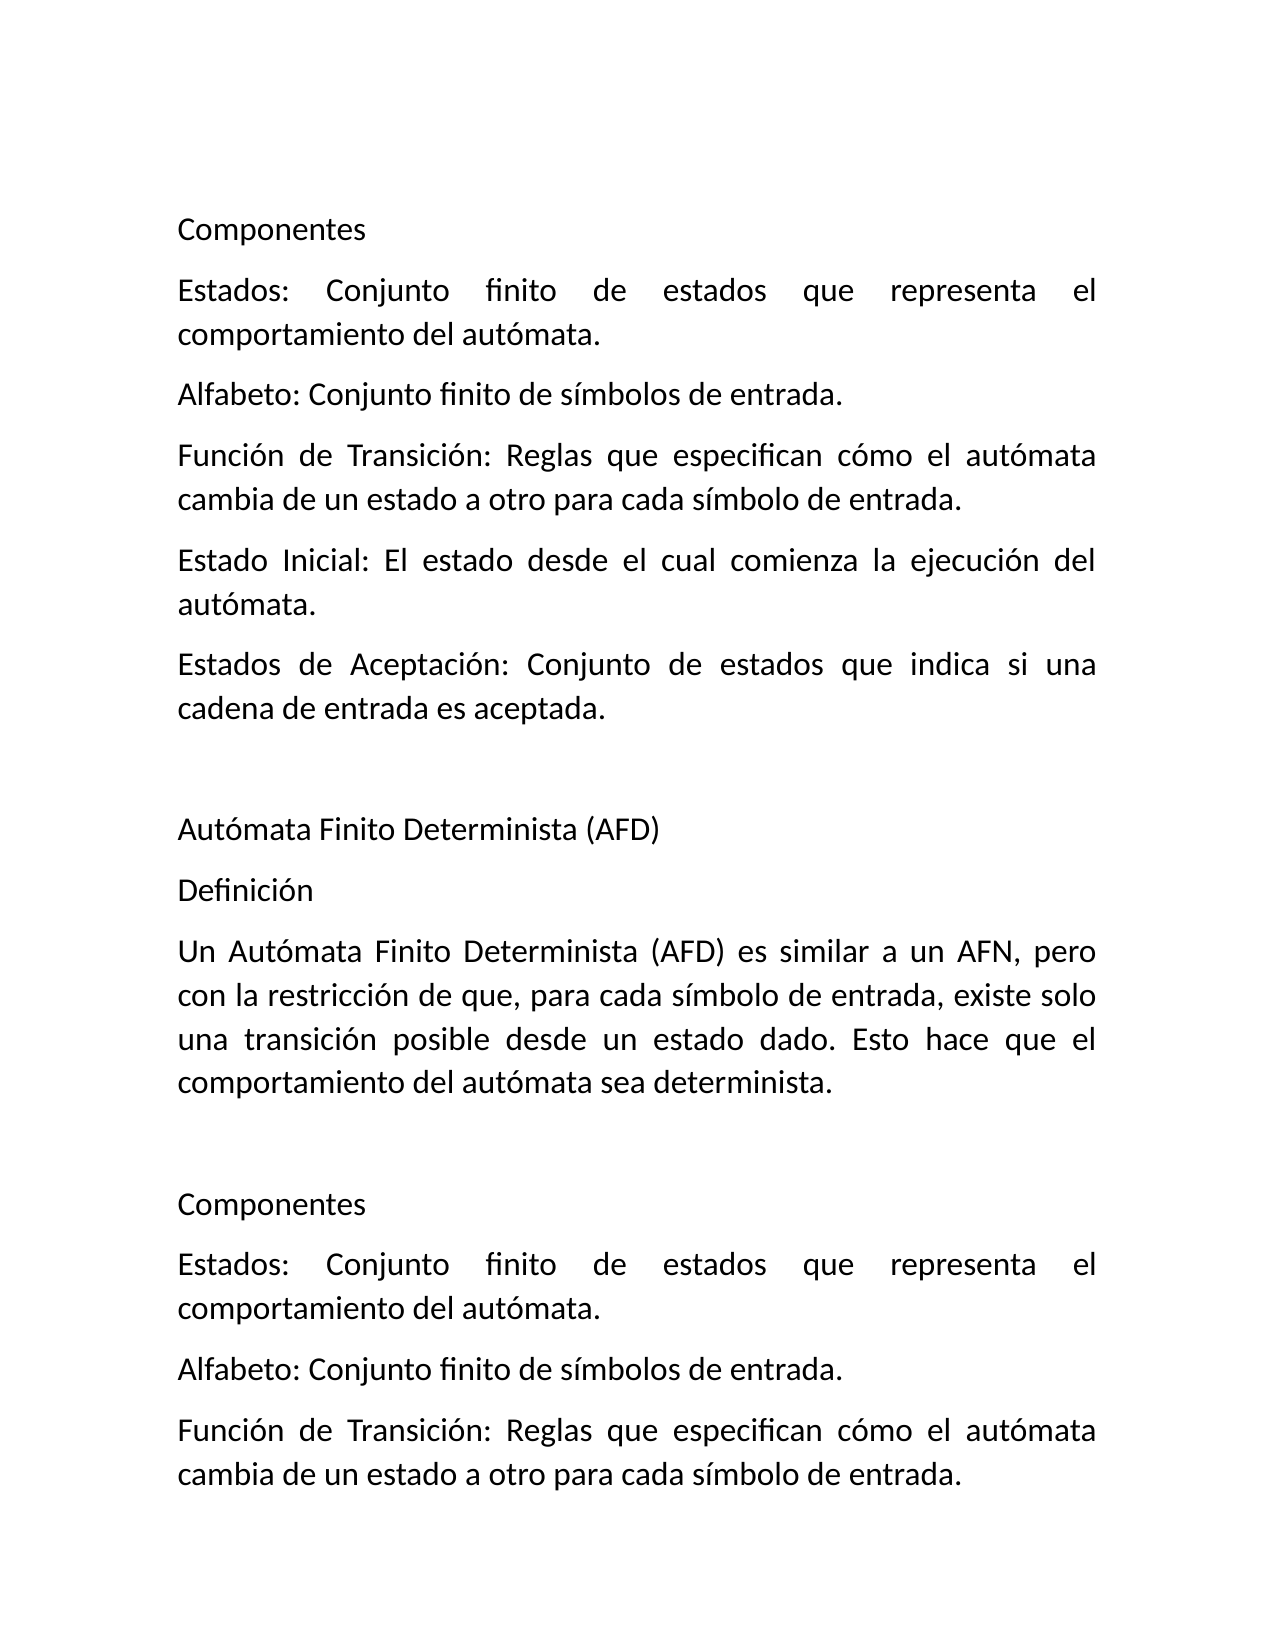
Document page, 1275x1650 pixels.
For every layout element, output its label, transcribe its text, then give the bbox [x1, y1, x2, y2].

text Función de Transición: Reglas que especifican cómo el autómata cambia de un estado a otro para cada símbolo de entrada. [177, 434, 1098, 519]
text Estados: Conjunto finito de estados que representa el comportamiento del autómata. [177, 269, 1098, 353]
text Alfabeto: Conjunto finito de símbolos de entrada. [177, 373, 1098, 414]
text Estados: Conjunto finito de estados que representa el comportamiento del autómata. [177, 1243, 1098, 1328]
text Definición [177, 869, 1098, 910]
text Función de Transición: Reglas que especifican cómo el autómata cambia de un estado a otro para cada símbolo de entrada. [177, 1409, 1098, 1493]
text Estado Inicial: El estado desde el cual comienza la ejecución del autómata. [177, 539, 1098, 623]
text Componentes [177, 1183, 1098, 1223]
text Alfabeto: Conjunto finito de símbolos de entrada. [177, 1348, 1098, 1389]
text Estados de Aceptación: Conjunto de estados que indica si una cadena de entrada es aceptada. [177, 643, 1098, 728]
text Autómata Finito Determinista (AFD) [177, 808, 1098, 849]
text Componentes [177, 208, 1098, 249]
text Un Autómata Finito Determinista (AFD) es similar a un AFN, pero con la restricción de que, para cada símbolo de entrada, existe solo una transición posible desde un estado dado. Esto hace que el comportamiento del autómata sea determinista. [177, 930, 1098, 1102]
